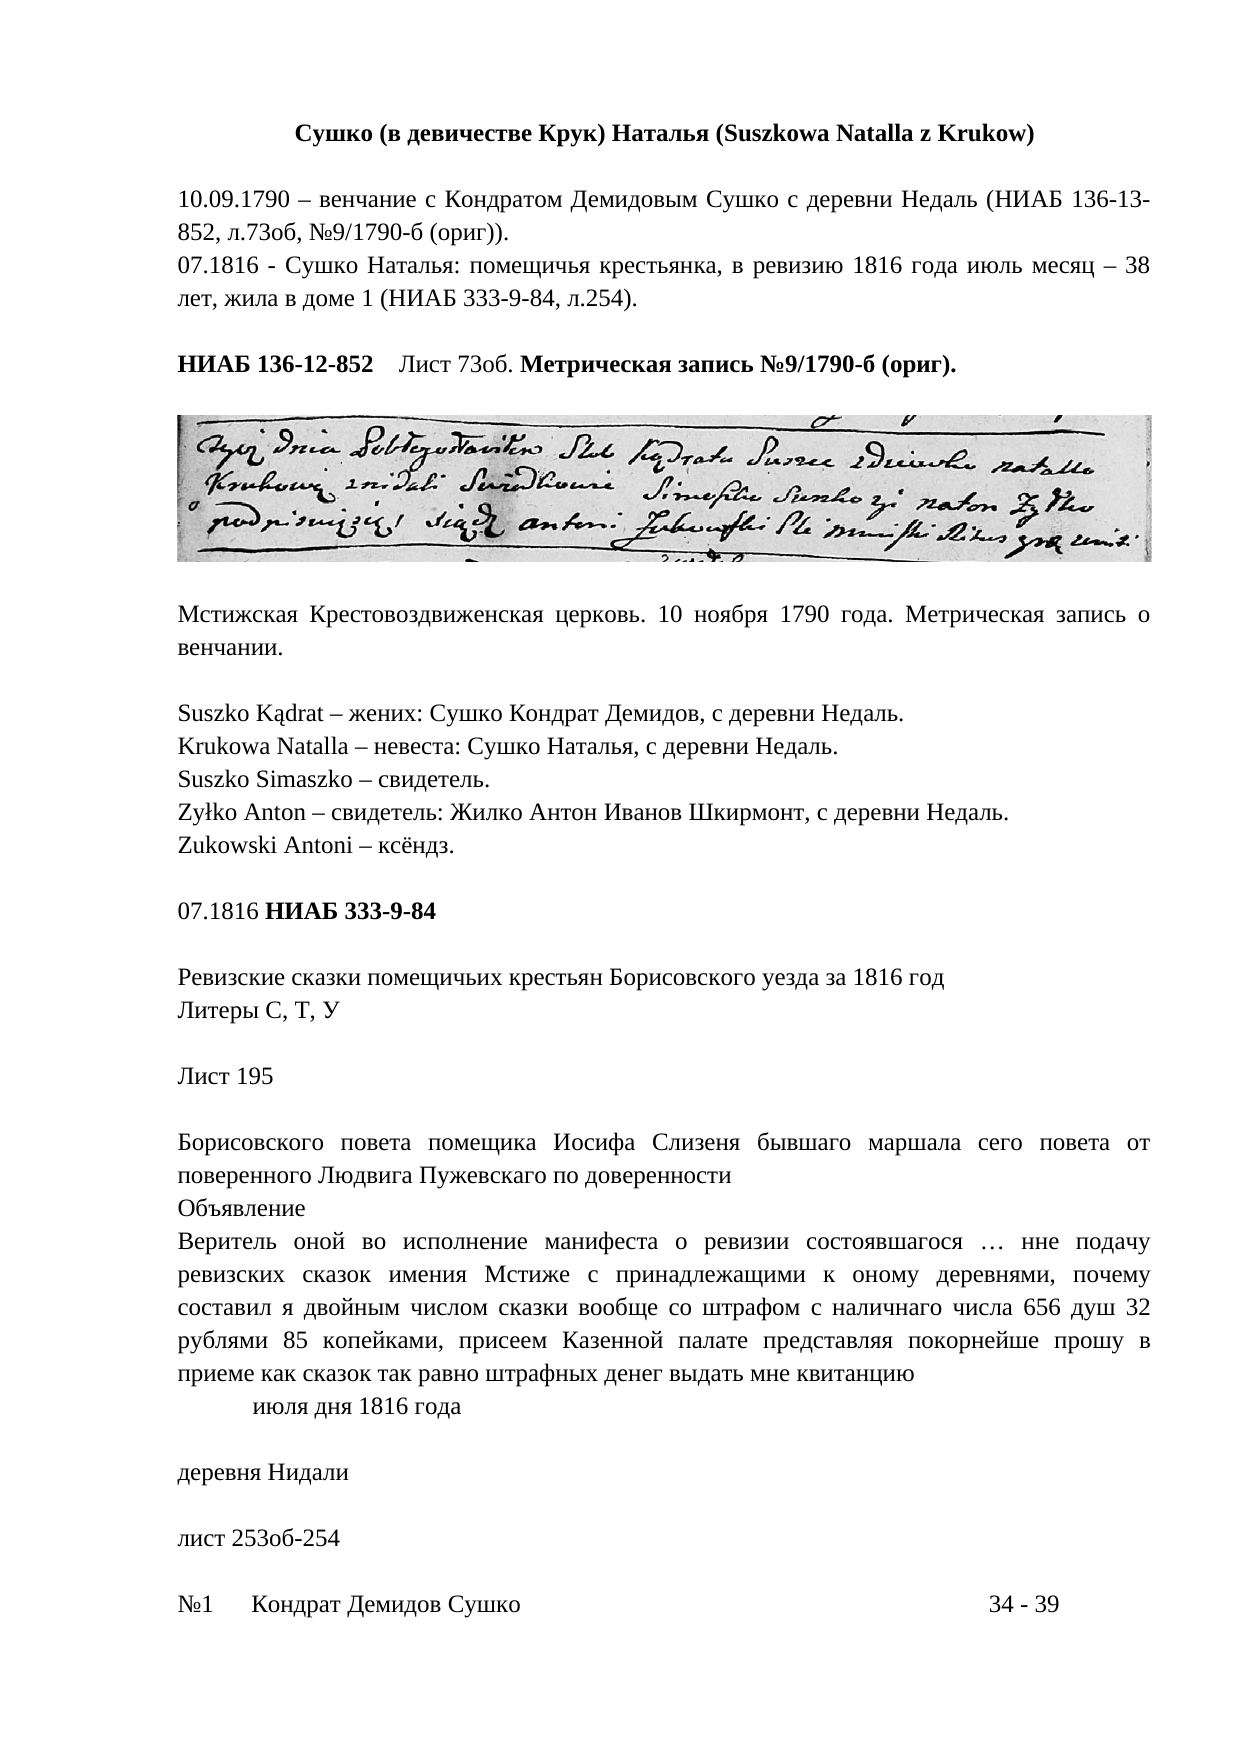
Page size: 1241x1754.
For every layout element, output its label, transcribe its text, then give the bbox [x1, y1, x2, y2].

text деревня Нидали [177, 1457, 1152, 1486]
text 07.1816 - Сушко Наталья: помещичья крестьянка, в ревизию 1816 года июль месяц – 38 лет, жила в доме 1 (НИАБ 333-9-84, л.254). [177, 250, 1152, 312]
text Krukowa Natalla – невеста: Сушко Наталья, с деревни Недаль. [177, 731, 1152, 760]
text Веритель оной во исполнение манифеста о ревизии состоявшагося … нне подачу ревизских сказок имения Мстиже с принадлежащими к оному деревнями, почему составил я двойным числом сказки вообще со штрафом с наличнаго числа 656 душ 32 рублями 85 копейками, присеем Казенной палате представляя покорнейше прошу в приеме как сказок так равно штрафных денег выдать мне квитанцию [177, 1226, 1152, 1387]
text Suszko Kądrat – жених: Сушко Кондрат Демидов, с деревни Недаль. [177, 698, 1152, 727]
text 10.09.1790 – венчание с Кондратом Демидовым Сушко с деревни Недаль (НИАБ 136-13-852, л.73об, №9/1790-б (ориг)). [177, 184, 1152, 246]
text Zyłko Anton – свидетель: Жилко Антон Иванов Шкирмонт, с деревни Недаль. [177, 797, 1152, 826]
text лист 253об-254 [177, 1523, 1152, 1552]
text Борисовского повета помещика Иосифа Слизеня бывшаго маршала сего повета от поверенного Людвига Пужевскаго по доверенности [177, 1127, 1152, 1189]
text НИАБ 136-12-852 Лист 73об. Метрическая запись №9/1790-б (ориг). [177, 349, 1152, 378]
text Zukowski Antoni – ксёндз. [177, 830, 1152, 859]
picture [177, 415, 1152, 562]
text Suszko Simaszko – свидетель. [177, 764, 1152, 793]
text Литеры С, Т, У [177, 995, 1152, 1024]
text июля дня 1816 года [177, 1391, 1152, 1420]
text Мстижская Крестовоздвиженская церковь. 10 ноября 1790 года. Метрическая запись о венчании. [177, 599, 1152, 661]
text Объявление [177, 1193, 1152, 1222]
text Ревизские сказки помещичьих крестьян Борисовского уезда за 1816 год [177, 962, 1152, 991]
text Сушко (в девичестве Крук) Наталья (Suszkowa Natalla z Krukow) [177, 118, 1152, 147]
text 07.1816 НИАБ 333-9-84 [177, 896, 1152, 925]
text №1 Кондрат Демидов Сушко 34 - 39 [177, 1589, 1152, 1618]
text Лист 195 [177, 1061, 1152, 1090]
